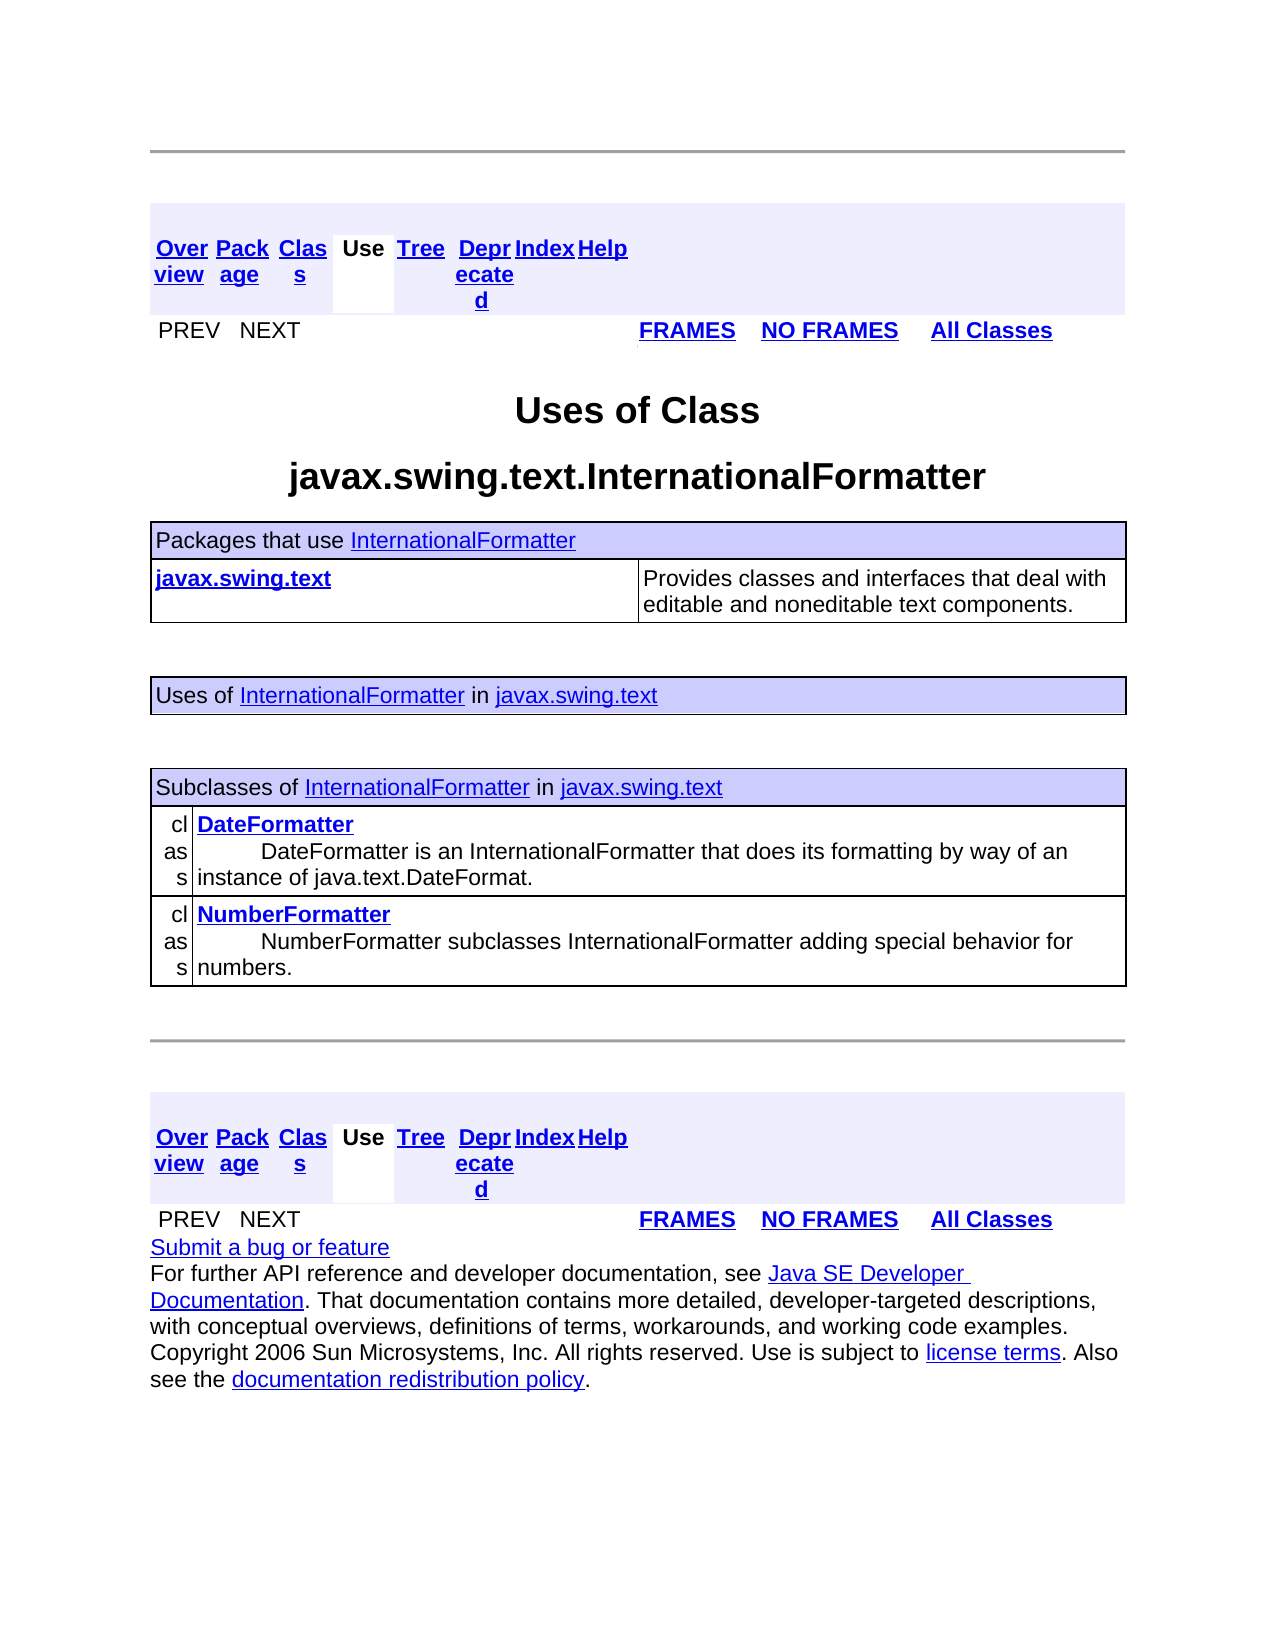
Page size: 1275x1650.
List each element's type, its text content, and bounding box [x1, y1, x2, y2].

table_cell class [152, 807, 192, 895]
table_cell FRAMES NO FRAMES All Classes [638, 1205, 1125, 1234]
table_cell FRAMES NO FRAMES All Classes [638, 315, 1125, 345]
table_cell javax.swing.text [152, 560, 638, 622]
table_cell PREV NEXT [150, 1205, 637, 1234]
table_cell DateFormatter DateFormatter is an InternationalFormatter that does its formatting by way of an instance of java.text.DateFormat. [193, 807, 1125, 895]
table_header Subclasses of InternationalFormatter in javax.swing.text [152, 769, 1125, 805]
table_cell NumberFormatter NumberFormatter subclasses InternationalFormatter adding special behavior for numbers. [193, 897, 1125, 985]
text Copyright 2006 Sun Microsystems, Inc. All rights reserved. Use is subject to license terms. Also see the documentation redistribution policy. [150, 1339, 1125, 1392]
table_header [150, 1092, 1125, 1204]
table_header Uses of InternationalFormatter in javax.swing.text [152, 678, 1125, 713]
text For further API reference and developer documentation, see Java SE Developer Documentation. That documentation contains more detailed, developer-targeted descriptions, with conceptual overviews, definitions of terms, workarounds, and working code examples. [150, 1260, 1125, 1339]
table_cell PREV NEXT [150, 315, 637, 345]
text Submit a bug or feature [150, 1234, 1125, 1260]
table_header [150, 203, 1125, 315]
text Uses of Class [150, 388, 1125, 431]
table_header Packages that use InternationalFormatter [152, 523, 1125, 558]
text javax.swing.text.InternationalFormatter [150, 454, 1125, 497]
table_cell class [152, 897, 192, 985]
table_cell Provides classes and interfaces that deal with editable and noneditable text components. [639, 560, 1125, 622]
